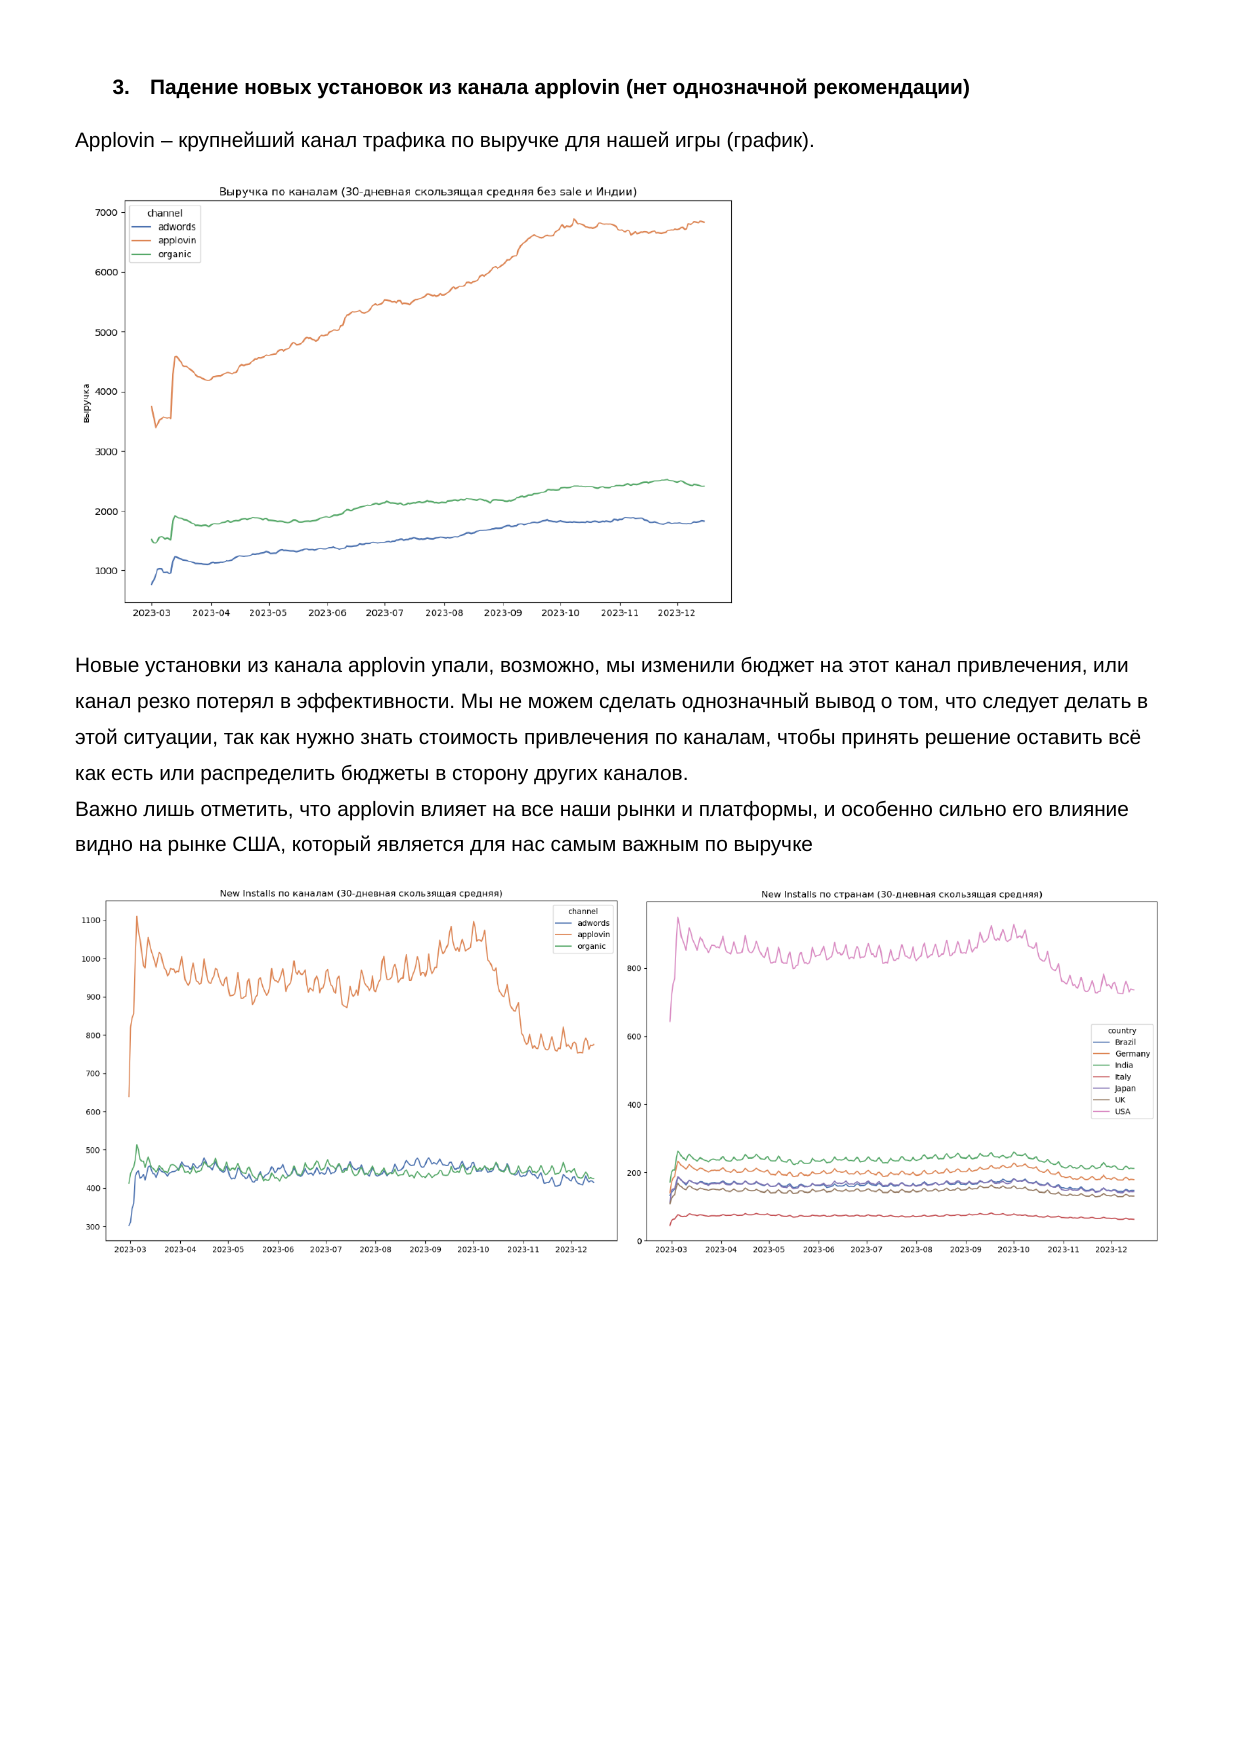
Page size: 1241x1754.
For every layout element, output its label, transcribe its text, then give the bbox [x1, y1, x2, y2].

picture [75, 885, 1162, 1259]
text Applovin – крупнейший канал трафика по выручке для нашей игры (график). [75, 128, 1165, 152]
subtitle Падение новых установок из канала applovin (нет однозначной рекомендации) [112, 75, 1165, 99]
text Новые установки из канала applovin упали, возможно, мы изменили бюджет на этот канал привлечения, или канал резко потерял в эффективности. Мы не можем сделать однозначный вывод о том, что следует делать в этой ситуации, так как нужно знать стоимость привлечения по каналам, чтобы принять решение оставить всё как есть или распределить бюджеты в сторону других каналов. Важно лишь отметить, что applovin влияет на все наши рынки и платформы, и особенно сильно его влияние видно на рынке США, который является для нас самым важным по выручке [75, 653, 1165, 856]
picture [75, 180, 737, 624]
